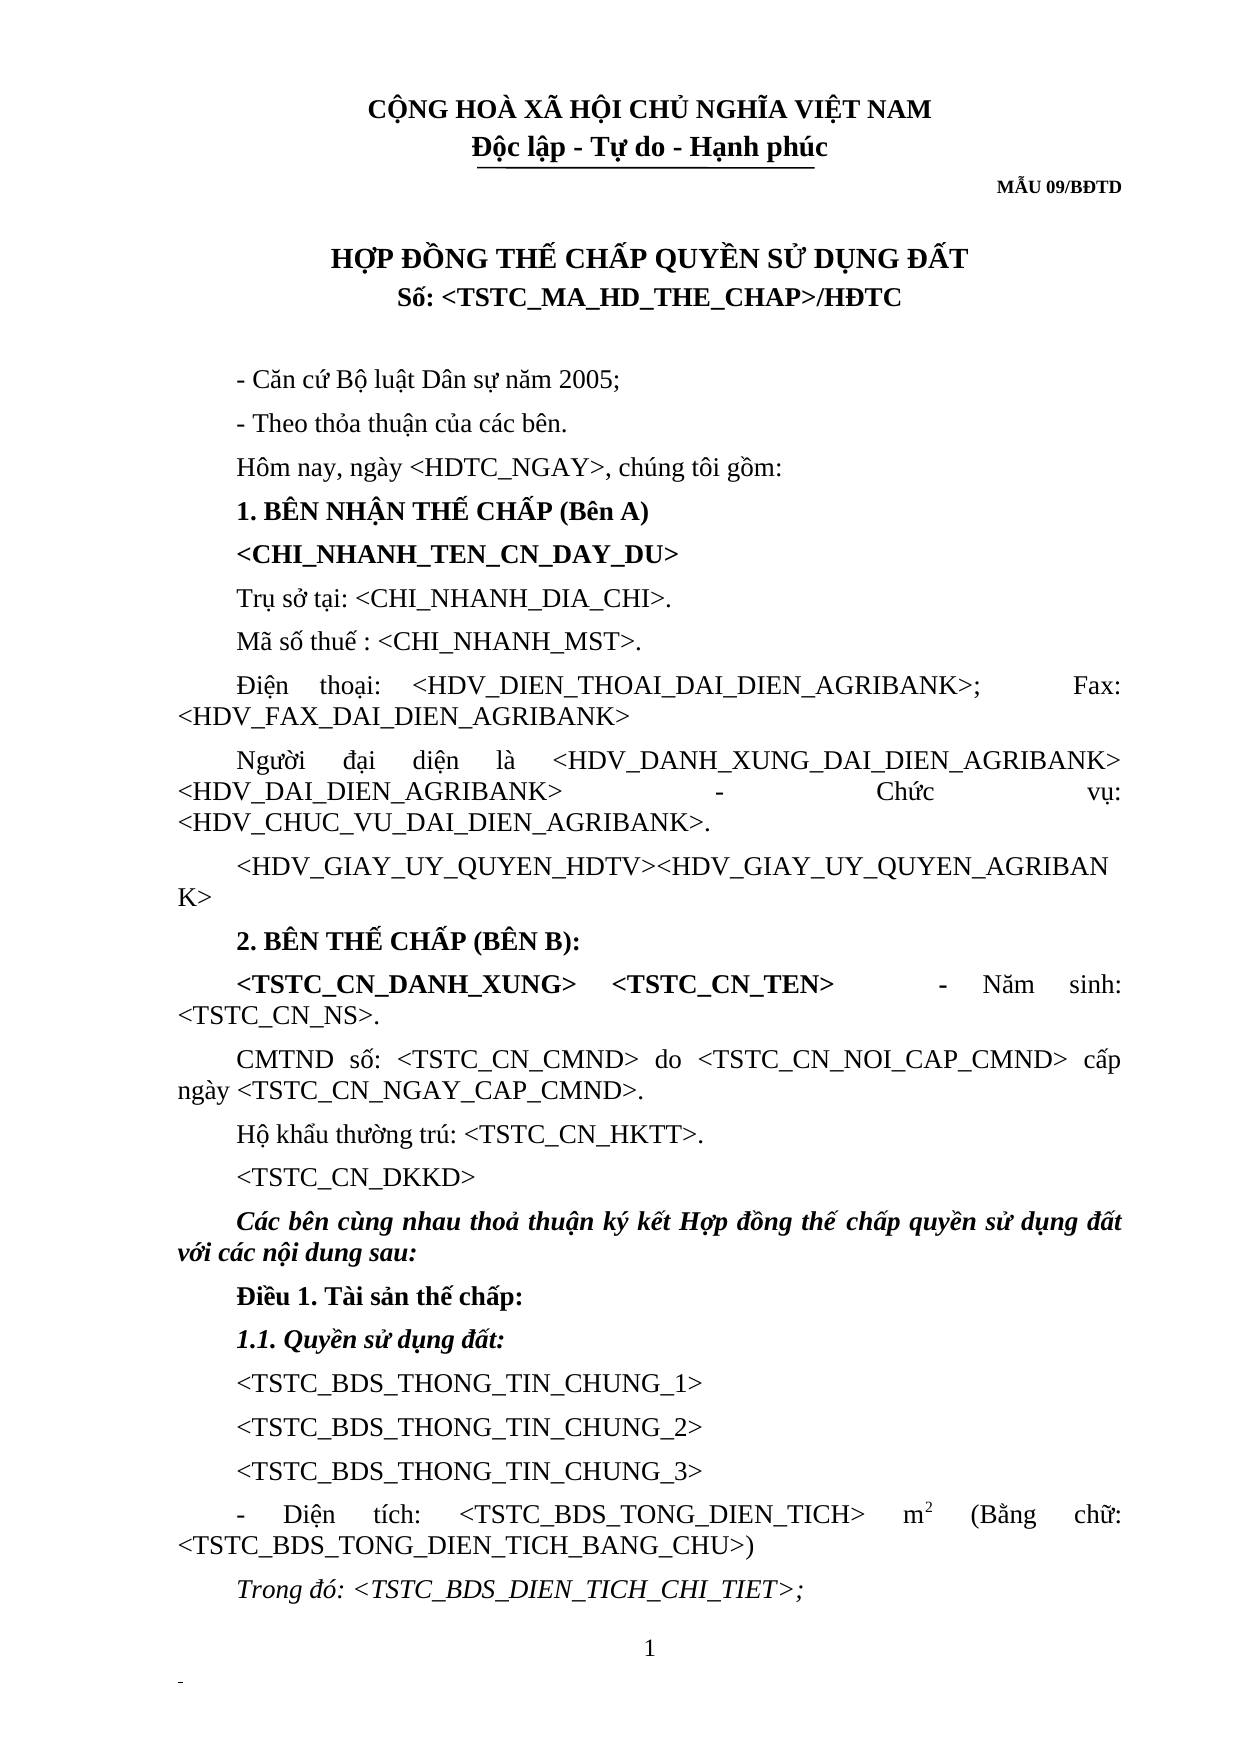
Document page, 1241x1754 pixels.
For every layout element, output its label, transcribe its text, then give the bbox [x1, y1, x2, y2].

text Các bên cùng nhau thoả thuận ký kết Hợp đồng thế chấp quyền sử dụng đất với các nội dung sau: [177, 1205, 1122, 1267]
text 1. BÊN NHẬN THẾ CHẤP (Bên A) [177, 494, 1122, 526]
text MẪU 09/BĐTD [177, 164, 1122, 201]
text CMTND số: <TSTC_CN_CMND> do <TSTC_CN_NOI_CAP_CMND> cấp ngày <TSTC_CN_NGAY_CAP_CMND>. [177, 1043, 1122, 1105]
text Điều 1. Tài sản thế chấp: [177, 1280, 1122, 1311]
text - Căn cứ Bộ luật Dân sự năm 2005; [177, 364, 1122, 395]
text <TSTC_BDS_THONG_TIN_CHUNG_3> [177, 1454, 1122, 1486]
text Điện thoại: <HDV_DIEN_THOAI_DAI_DIEN_AGRIBANK>; Fax: <HDV_FAX_DAI_DIEN_AGRIBANK> [177, 669, 1122, 731]
text 2. BÊN THẾ CHẤP (BÊN B): [177, 925, 1122, 956]
text <TSTC_BDS_THONG_TIN_CHUNG_1> [177, 1367, 1122, 1398]
text <TSTC_CN_DANH_XUNG> <TSTC_CN_TEN> - Năm sinh: <TSTC_CN_NS>. [177, 968, 1122, 1031]
text Trong đó: <TSTC_BDS_DIEN_TICH_CHI_TIET>; [177, 1573, 1122, 1604]
title CỘNG HOÀ XÃ HỘI CHỦ NGHĨA VIỆT [177, 89, 1122, 126]
text Số: <TSTC_MA_HD_THE_CHAP>/HĐTC [177, 276, 1122, 314]
text - Diện tích: <TSTC_BDS_TONG_DIEN_TICH> m2 (Bằng chữ: <TSTC_BDS_TONG_DIEN_TICH_BANG_CHU>) [177, 1498, 1122, 1561]
text <TSTC_BDS_THONG_TIN_CHUNG_2> [177, 1411, 1122, 1442]
text <HDV_GIAY_UY_QUYEN_HDTV><HDV_GIAY_UY_QUYEN_AGRIBANK> [177, 850, 1122, 912]
text <CHI_NHANH_TEN_CN_DAY_DU> [177, 538, 1122, 569]
text Hôm nay, ngày <HDTC_NGAY>, chúng tôi gồm: [177, 451, 1122, 482]
subtitle HỢP ĐỒNG THẾ CHẤP QUYỀN SỬ DỤNG ĐẤT [177, 239, 1122, 276]
text Độc lập - Tự do - Hạnh phúc [177, 126, 1122, 164]
text <TSTC_CN_DKKD> [177, 1162, 1122, 1193]
text Người đại diện là <HDV_DANH_XUNG_DAI_DIEN_AGRIBANK> <HDV_DAI_DIEN_AGRIBANK> - Chức vụ: <HDV_CHUC_VU_DAI_DIEN_AGRIBANK>. [177, 744, 1122, 837]
text Hộ khẩu thường trú: <TSTC_CN_HKTT>. [177, 1118, 1122, 1149]
text Trụ sở tại: <CHI_NHANH_DIA_CHI>. [177, 582, 1122, 613]
text - Theo thỏa thuận của các bên. [177, 407, 1122, 438]
text 1.1. Quyền sử dụng đất: [177, 1324, 1122, 1355]
text Mã số thuế : <CHI_NHANH_MST>. [177, 626, 1122, 657]
